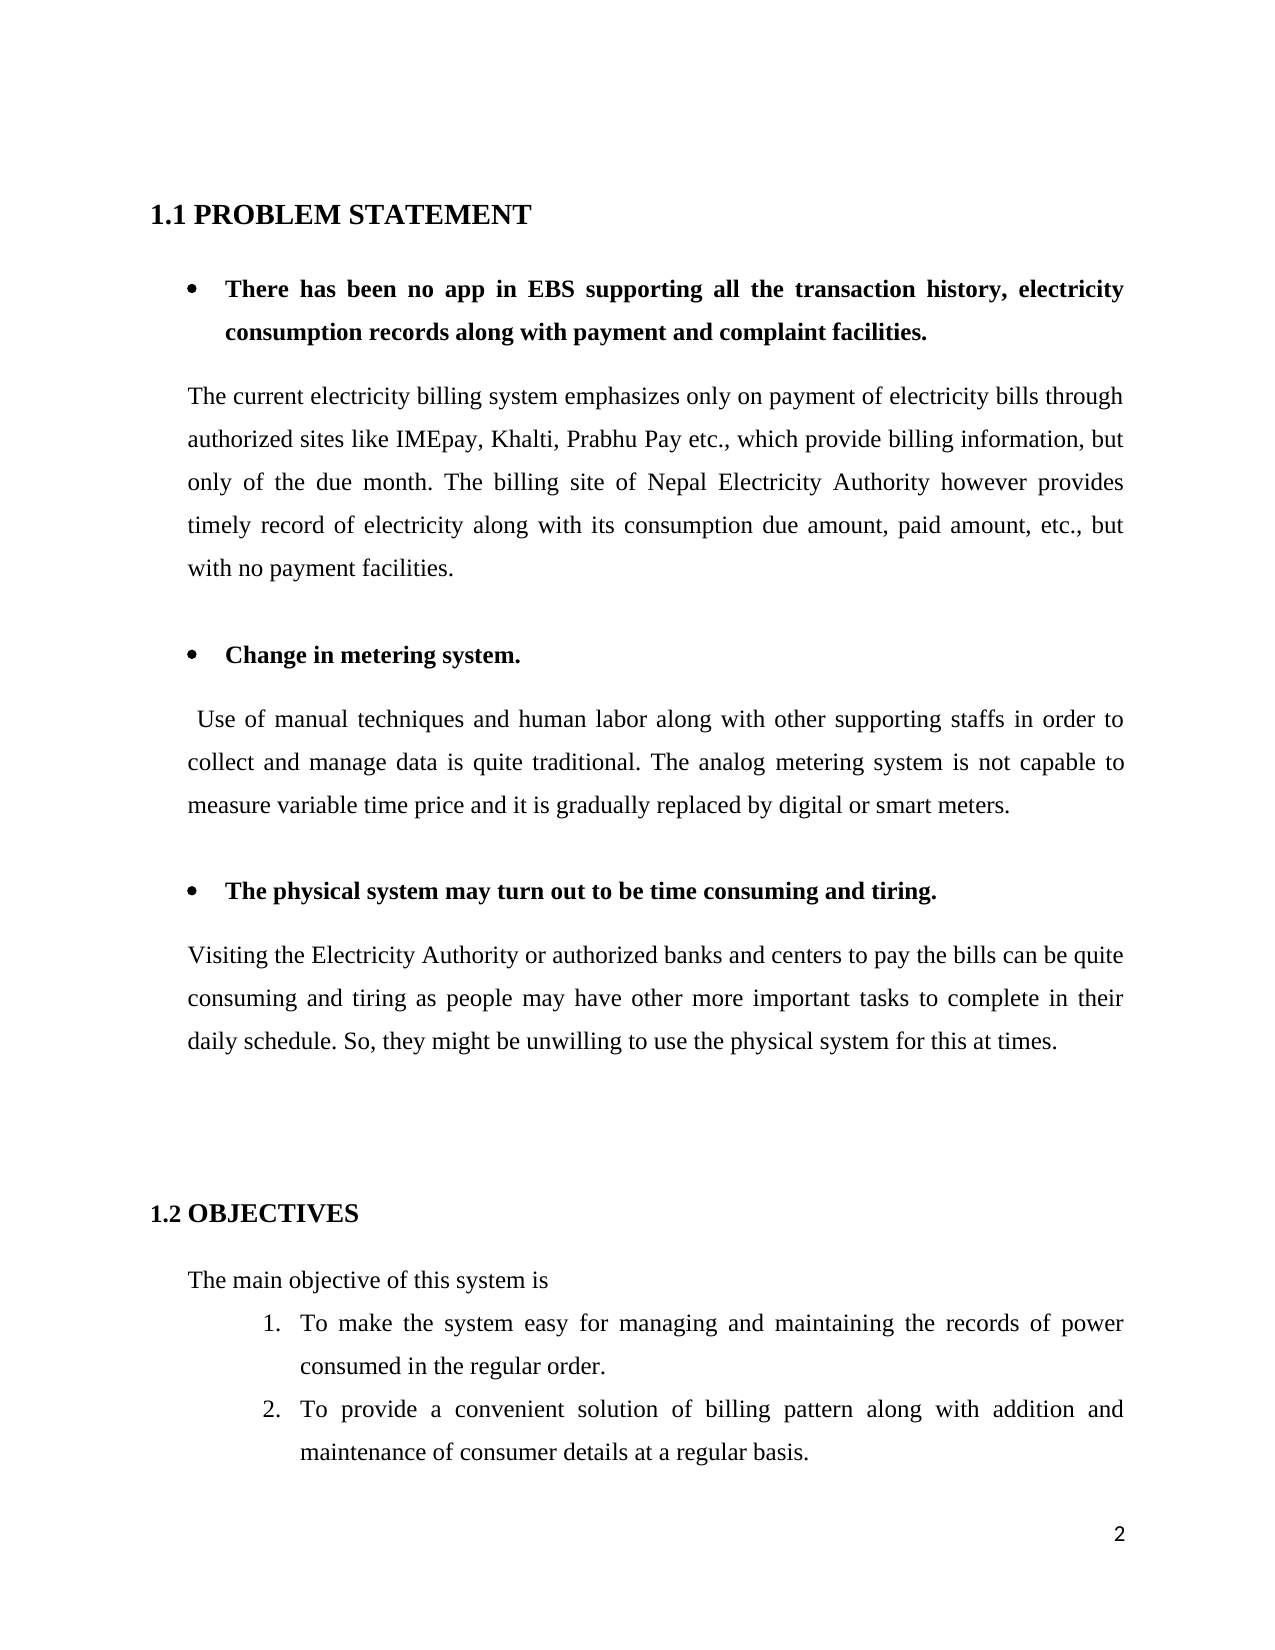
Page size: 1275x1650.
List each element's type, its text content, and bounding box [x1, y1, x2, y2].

list Change in metering system. [187, 640, 1125, 668]
list There has been no app in EBS supporting all the transaction history, electricity consumption records along with payment and complaint facilities. [187, 274, 1125, 346]
list To provide a convenient solution of billing pattern along with addition and maintenance of consumer details at a regular basis. [262, 1394, 1125, 1466]
text Use of manual techniques and human labor along with other supporting staffs in order to collect and manage data is quite traditional. The analog metering system is not capable to measure variable time price and it is gradually replaced by digital or smart meters. [187, 704, 1125, 819]
list OBJECTIVES [150, 1197, 1125, 1229]
text Visiting the Electricity Authority or authorized banks and centers to pay the bills can be quite consuming and tiring as people may have other more important tasks to complete in their daily schedule. So, they might be unwilling to use the physical system for this at times. [187, 940, 1125, 1055]
subtitle 1.1 PROBLEM STATEMENT [150, 197, 1125, 231]
list To make the system easy for managing and maintaining the records of power consumed in the regular order. [262, 1308, 1125, 1380]
text The current electricity billing system emphasizes only on payment of electricity bills through authorized sites like IMEpay, Khalti, Prabhu Pay etc., which provide billing information, but only of the due month. The billing site of Nepal Electricity Authority however provides timely record of electricity along with its consumption due amount, paid amount, etc., but with no payment facilities. [187, 381, 1125, 582]
list The physical system may turn out to be time consuming and tiring. [187, 876, 1125, 905]
text The main objective of this system is [150, 1265, 1125, 1294]
